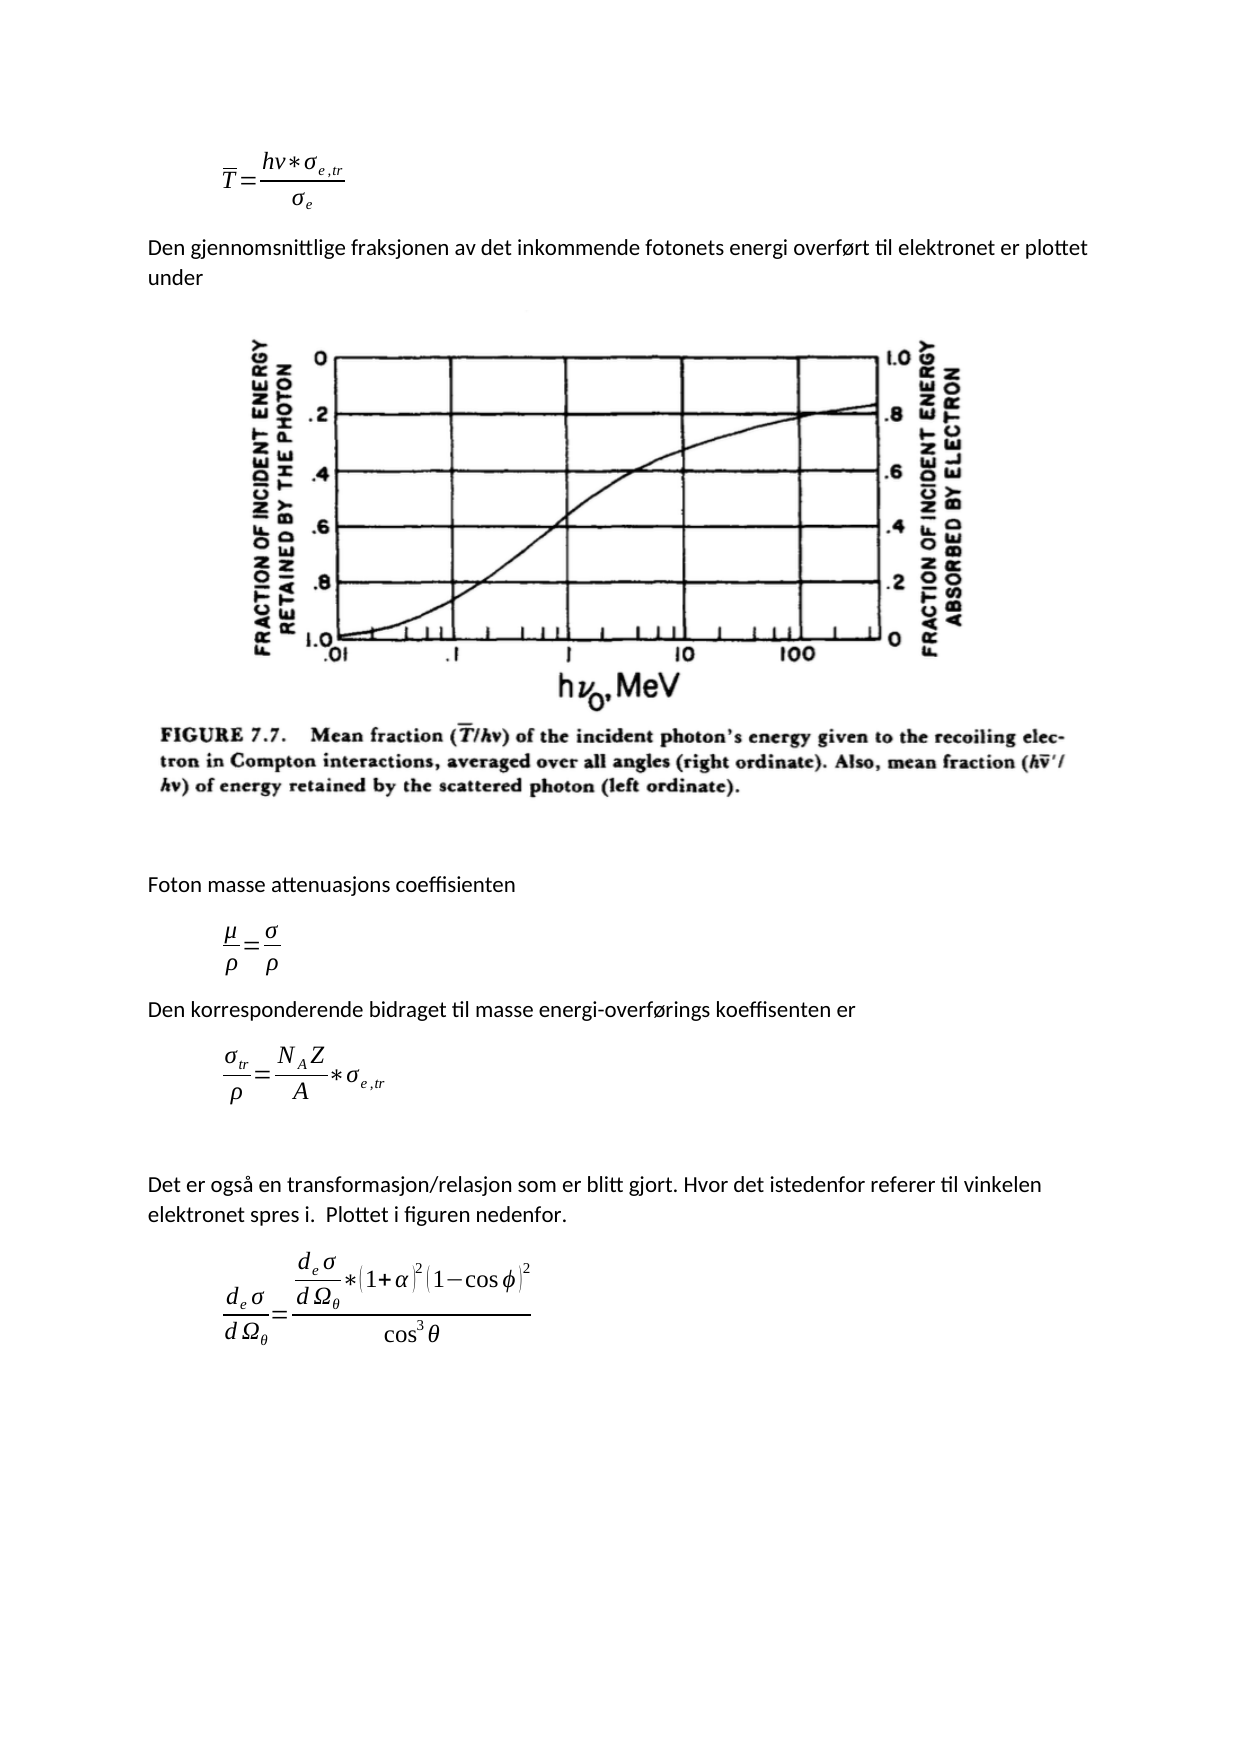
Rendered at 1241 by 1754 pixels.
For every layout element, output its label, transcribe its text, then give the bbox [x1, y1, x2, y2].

text Den gjennomsnittlige fraksjonen av det inkommende fotonets energi overført til elektronet er plottet under [148, 233, 1093, 291]
text Foton masse attenuasjons coeffisienten [148, 870, 1093, 898]
text Den korresponderende bidraget til masse energi-overførings koeffisenten er [148, 995, 1093, 1023]
picture [147, 310, 1093, 805]
text Det er også en transformasjon/relasjon som er blitt gjort. Hvor det istedenfor referer til vinkelen elektronet spres i. Plottet i figuren nedenfor. [148, 1170, 1093, 1228]
